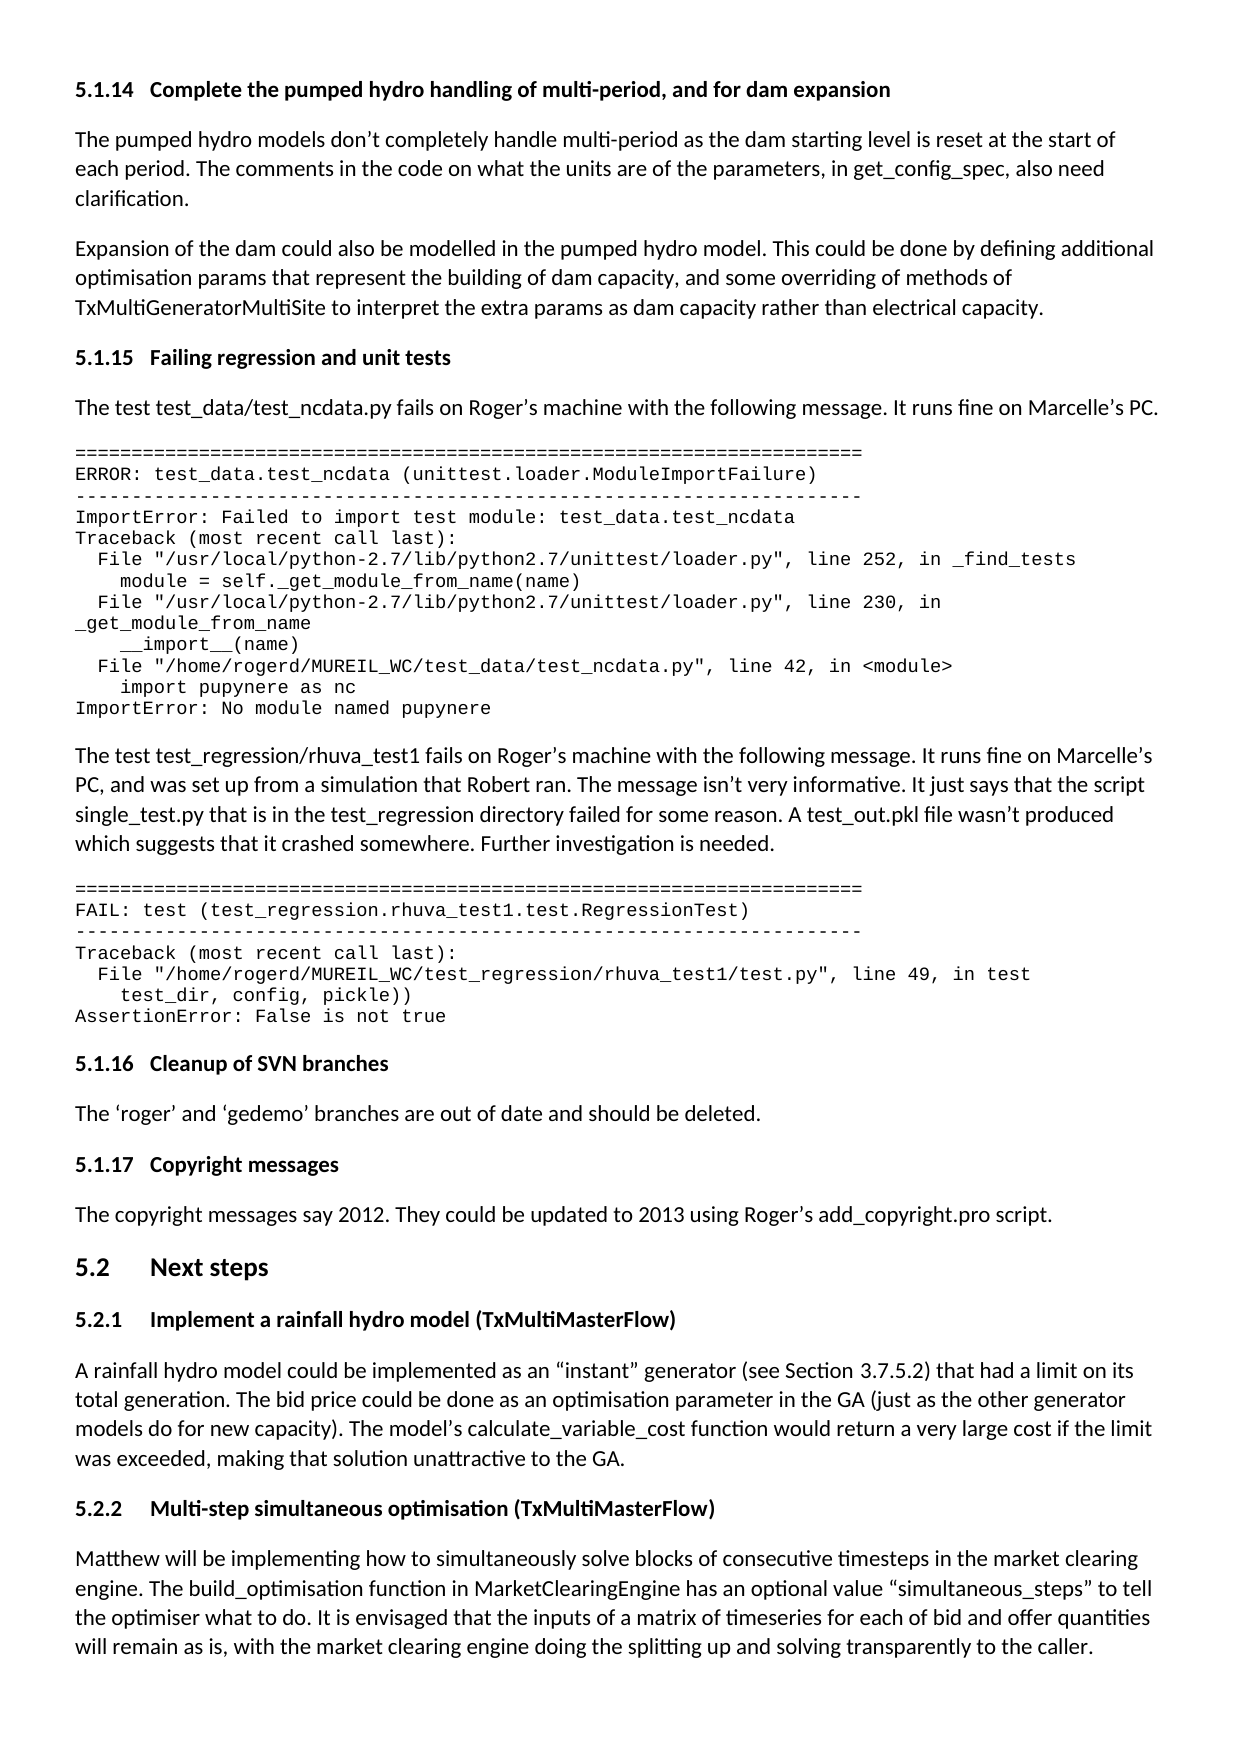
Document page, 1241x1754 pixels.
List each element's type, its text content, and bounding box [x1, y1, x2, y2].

subtitle Complete the pumped hydro handling of multi-period, and for dam expansion [75, 75, 1165, 103]
text ImportError: Failed to import test module: test_data.test_ncdata [75, 508, 1165, 529]
text Matthew will be implementing how to simultaneously solve blocks of consecutive timesteps in the market clearing engine. The build_optimisation function in MarketClearingEngine has an optional value “simultaneous_steps” to tell the optimiser what to do. It is envisaged that the inputs of a matrix of timeseries for each of bid and offer quantities will remain as is, with the market clearing engine doing the splitting up and solving transparently to the caller. [75, 1544, 1165, 1661]
text ImportError: No module named pupynere [75, 699, 1165, 720]
text AssertionError: False is not true [75, 1007, 1165, 1028]
text A rainfall hydro model could be implemented as an “instant” generator (see Section 3.7.5.2) that had a limit on its total generation. The bid price could be done as an optimisation parameter in the GA (just as the other generator models do for new capacity). The model’s calculate_variable_cost function would return a very large cost if the limit was exceeded, making that solution unattractive to the GA. [75, 1356, 1165, 1472]
text The test test_regression/rhuva_test1 fails on Roger’s machine with the following message. It runs fine on Marcelle’s PC, and was set up from a simulation that Robert ran. The message isn’t very informative. It just says that the script single_test.py that is in the test_regression directory failed for some reason. A test_out.pkl file wasn’t produced which suggests that it crashed somewhere. Further investigation is needed. [75, 741, 1165, 857]
subtitle Failing regression and unit tests [75, 343, 1165, 371]
text ====================================================================== [75, 444, 1165, 465]
text Expansion of the dam could also be modelled in the pumped hydro model. This could be done by defining additional optimisation params that represent the building of dam capacity, and some overriding of methods of TxMultiGeneratorMultiSite to interpret the extra params as dam capacity rather than electrical capacity. [75, 234, 1165, 321]
text Traceback (most recent call last): [75, 943, 1165, 965]
text ERROR: test_data.test_ncdata (unittest.loader.ModuleImportFailure) [75, 465, 1165, 486]
text The test test_data/test_ncdata.py fails on Roger’s machine with the following message. It runs fine on Marcelle’s PC. [75, 393, 1165, 421]
text module = self._get_module_from_name(name) [75, 571, 1165, 593]
text import pupynere as nc [75, 678, 1165, 699]
text File "/home/rogerd/MUREIL_WC/test_data/test_ncdata.py", line 42, in <module> [75, 656, 1165, 678]
text Traceback (most recent call last): [75, 529, 1165, 550]
text ---------------------------------------------------------------------- [75, 486, 1165, 508]
subtitle Next steps [75, 1250, 1165, 1283]
text test_dir, config, pickle)) [75, 986, 1165, 1007]
text ---------------------------------------------------------------------- [75, 922, 1165, 943]
text File "/usr/local/python-2.7/lib/python2.7/unittest/loader.py", line 252, in _find_tests [75, 550, 1165, 571]
subtitle Copyright messages [75, 1150, 1165, 1178]
text The copyright messages say 2012. They could be updated to 2013 using Roger’s add_copyright.pro script. [75, 1200, 1165, 1228]
text The ‘roger’ and ‘gedemo’ branches are out of date and should be deleted. [75, 1099, 1165, 1128]
text File "/home/rogerd/MUREIL_WC/test_regression/rhuva_test1/test.py", line 49, in test [75, 965, 1165, 986]
subtitle Implement a rainfall hydro model (TxMultiMasterFlow) [75, 1306, 1165, 1334]
text ====================================================================== [75, 880, 1165, 901]
text FAIL: test (test_regression.rhuva_test1.test.RegressionTest) [75, 901, 1165, 922]
text The pumped hydro models don’t completely handle multi-period as the dam starting level is reset at the start of each period. The comments in the code on what the units are of the parameters, in get_config_spec, also need clarification. [75, 125, 1165, 212]
subtitle Multi-step simultaneous optimisation (TxMultiMasterFlow) [75, 1494, 1165, 1522]
text __import__(name) [75, 635, 1165, 656]
text File "/usr/local/python-2.7/lib/python2.7/unittest/loader.py", line 230, in _get_module_from_name [75, 593, 1165, 635]
subtitle Cleanup of SVN branches [75, 1049, 1165, 1077]
